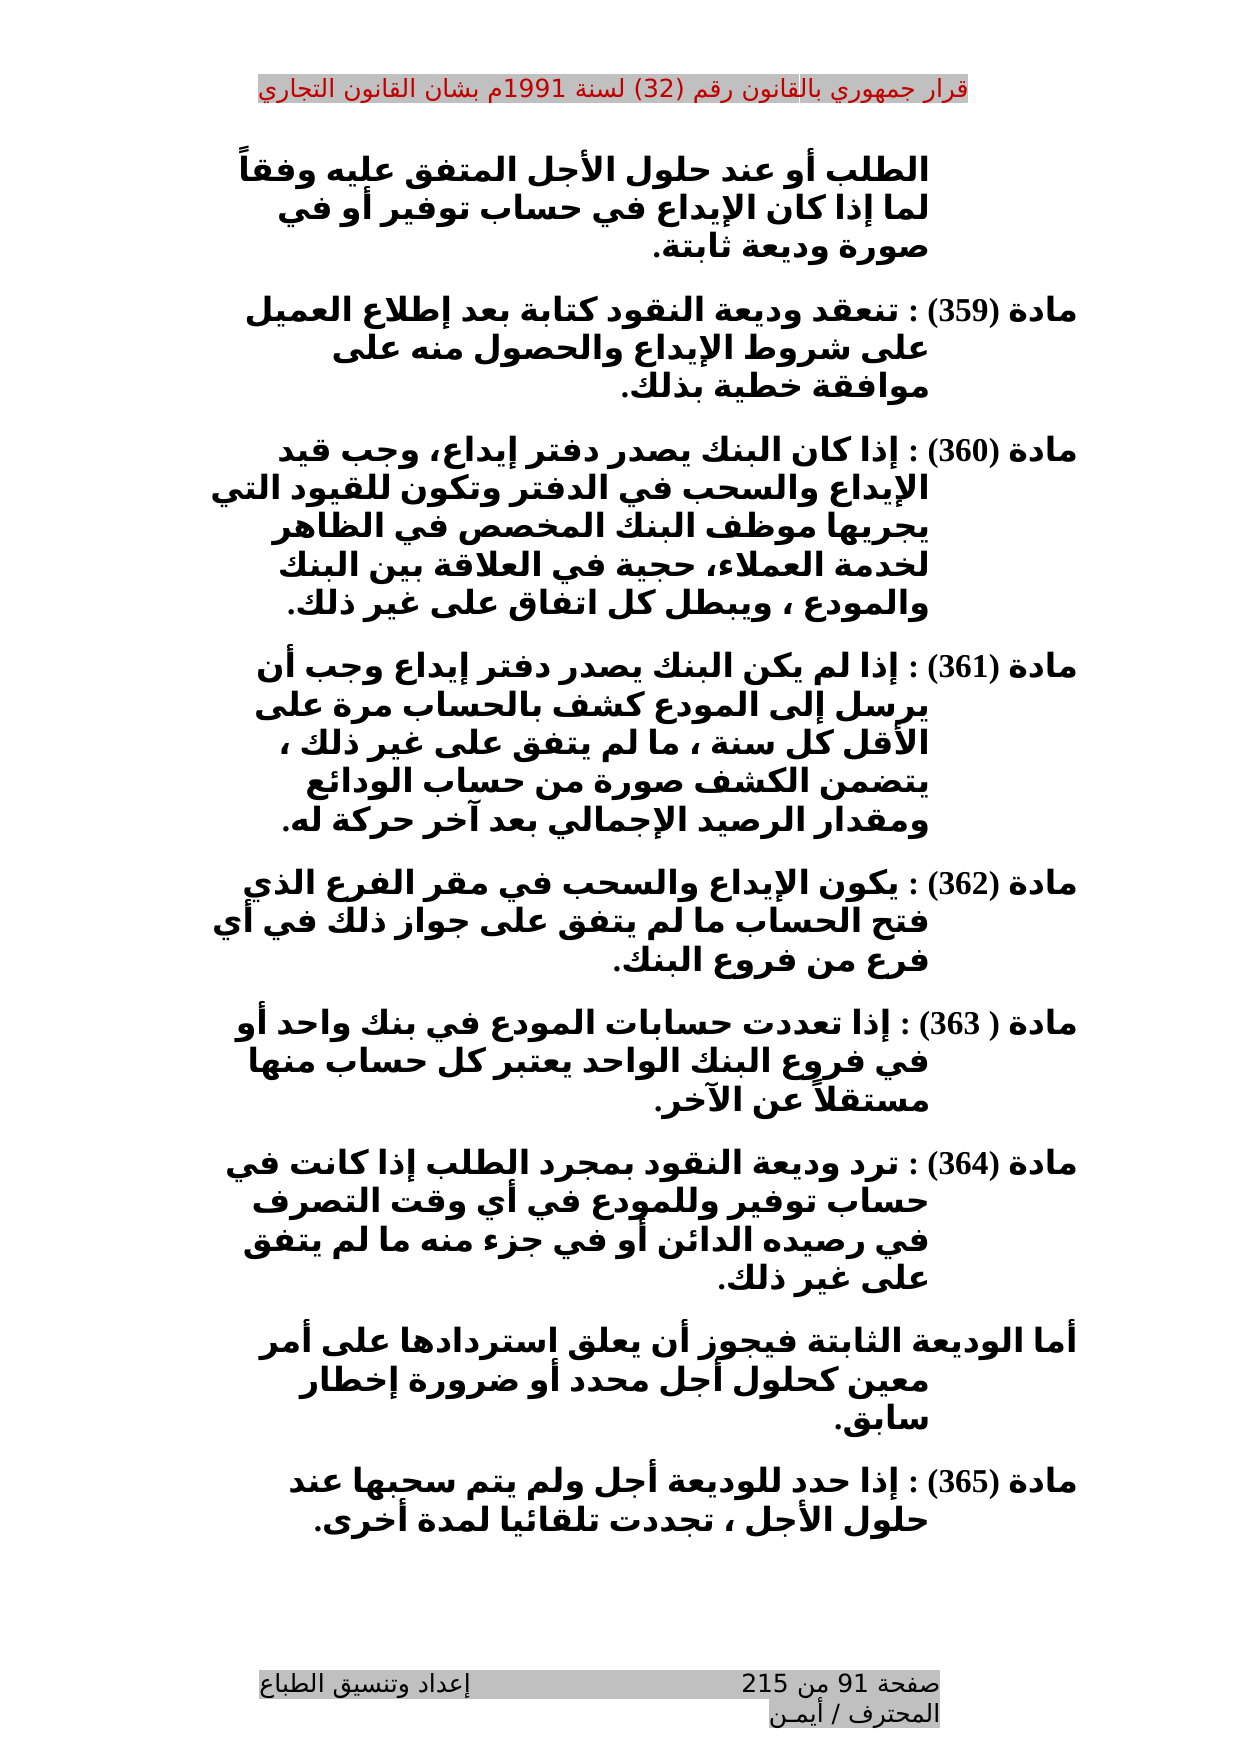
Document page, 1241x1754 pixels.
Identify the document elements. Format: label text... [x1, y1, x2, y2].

text مادة (364) : ترد وديعة النقود بمجرد الطلب إذا كانت في حساب توفير وللمودع في أي وقت التصرف في رصيده الدائن أو في جزء منه ما لم يتفق على غير ذلك. [207, 1143, 1078, 1297]
text مادة (362) : يكون الإيداع والسحب في مقر الفرع الذي فتح الحساب ما لم يتفق على جواز ذلك في أي فرع من فروع البنك. [207, 863, 1078, 978]
text مادة (361) : إذا لم يكن البنك يصدر دفتر إيداع وجب أن يرسل إلى المودع كشف بالحساب مرة على الأقل كل سنة ، ما لم يتفق على غير ذلك ، يتضمن الكشف صورة من حساب الودائع ومقدار الرصيد الإجمالي بعد آخر حركة له. [207, 647, 1078, 838]
text مادة ( 363) : إذا تعددت حسابات المودع في بنك واحد أو في فروع البنك الواحد يعتبر كل حساب منها مستقلاً عن الآخر. [207, 1003, 1078, 1118]
text مادة (359) : تنعقد وديعة النقود كتابة بعد إطلاع العميل على شروط الإيداع والحصول منه على موافقة خطية بذلك. [207, 290, 1078, 405]
text مادة (365) : إذا حدد للوديعة أجل ولم يتم سحبها عند حلول الأجل ، تجددت تلقائيا لمدة أخرى. [207, 1462, 1078, 1538]
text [207, 150, 1078, 265]
text أما الوديعة الثابتة فيجوز أن يعلق استردادها على أمر معين كحلول أجل محدد أو ضرورة إخطار سابق. [207, 1322, 1078, 1437]
text مادة (360) : إذا كان البنك يصدر دفتر إيداع، وجب قيد الإيداع والسحب في الدفتر وتكون للقيود التي يجريها موظف البنك المخصص في الظاهر لخدمة العملاء، حجية في العلاقة بين البنك والمودع ، ويبطل كل اتفاق على غير ذلك. [207, 430, 1078, 622]
